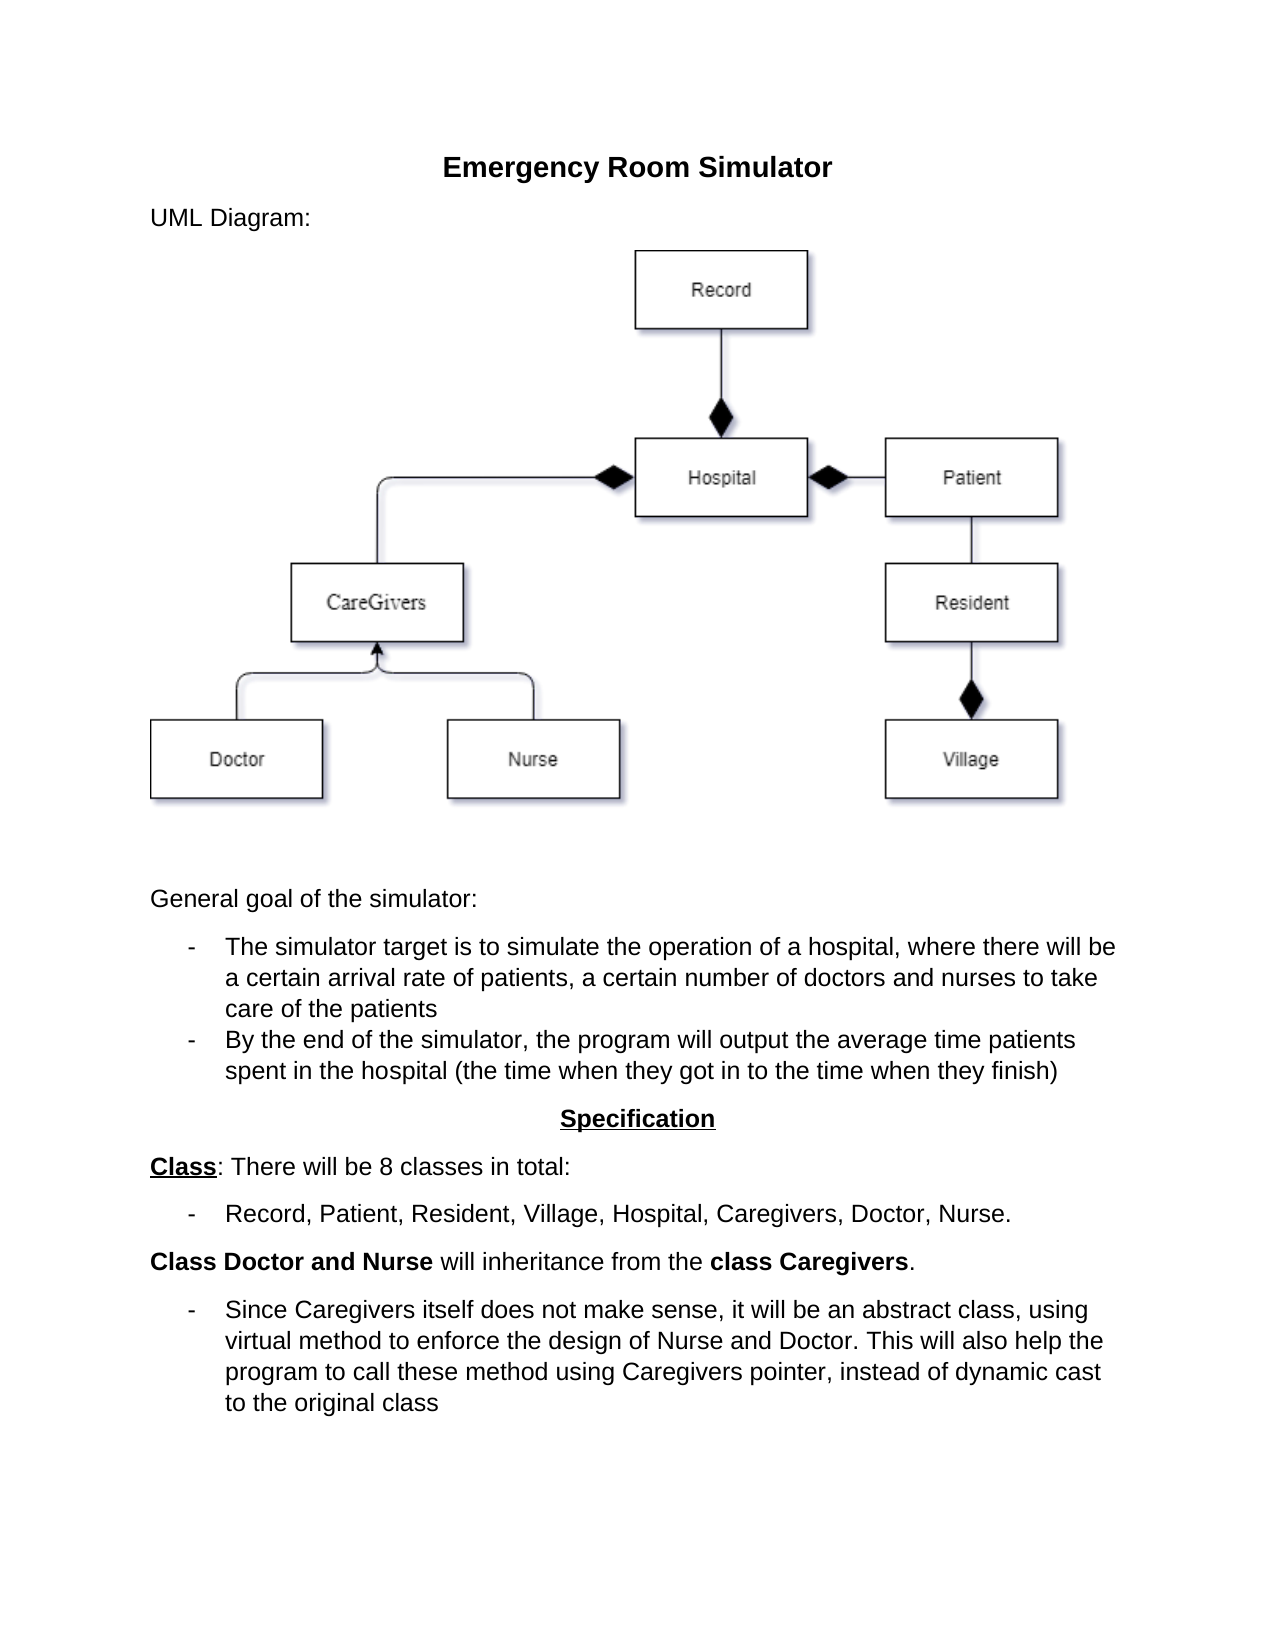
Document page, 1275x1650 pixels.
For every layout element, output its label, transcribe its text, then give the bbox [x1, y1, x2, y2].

text Specification [150, 1104, 1125, 1133]
text General goal of the simulator: [150, 884, 1125, 913]
list Since Caregivers itself does not make sense, it will be an abstract class, using virtual method to enforce the design of Nurse and Doctor. This will also help the program to call these method using Caregivers pointer, instead of dynamic cast to the original class [187, 1295, 1125, 1417]
text Class: There will be 8 classes in total: [150, 1152, 1125, 1180]
picture [150, 250, 1075, 818]
list The simulator target is to simulate the operation of a hospital, where there will be a certain arrival rate of patients, a certain number of doctors and nurses to take care of the patients [187, 932, 1125, 1023]
text UML Diagram: [150, 203, 1125, 232]
text Emergency Room Simulator [150, 150, 1125, 183]
list Record, Patient, Resident, Village, Hospital, Caregivers, Doctor, Nurse. [187, 1199, 1125, 1228]
text Class Doctor and Nurse will inheritance from the class Caregivers. [150, 1247, 1125, 1276]
list By the end of the simulator, the program will output the average time patients spent in the hospital (the time when they got in to the time when they finish) [187, 1025, 1125, 1085]
